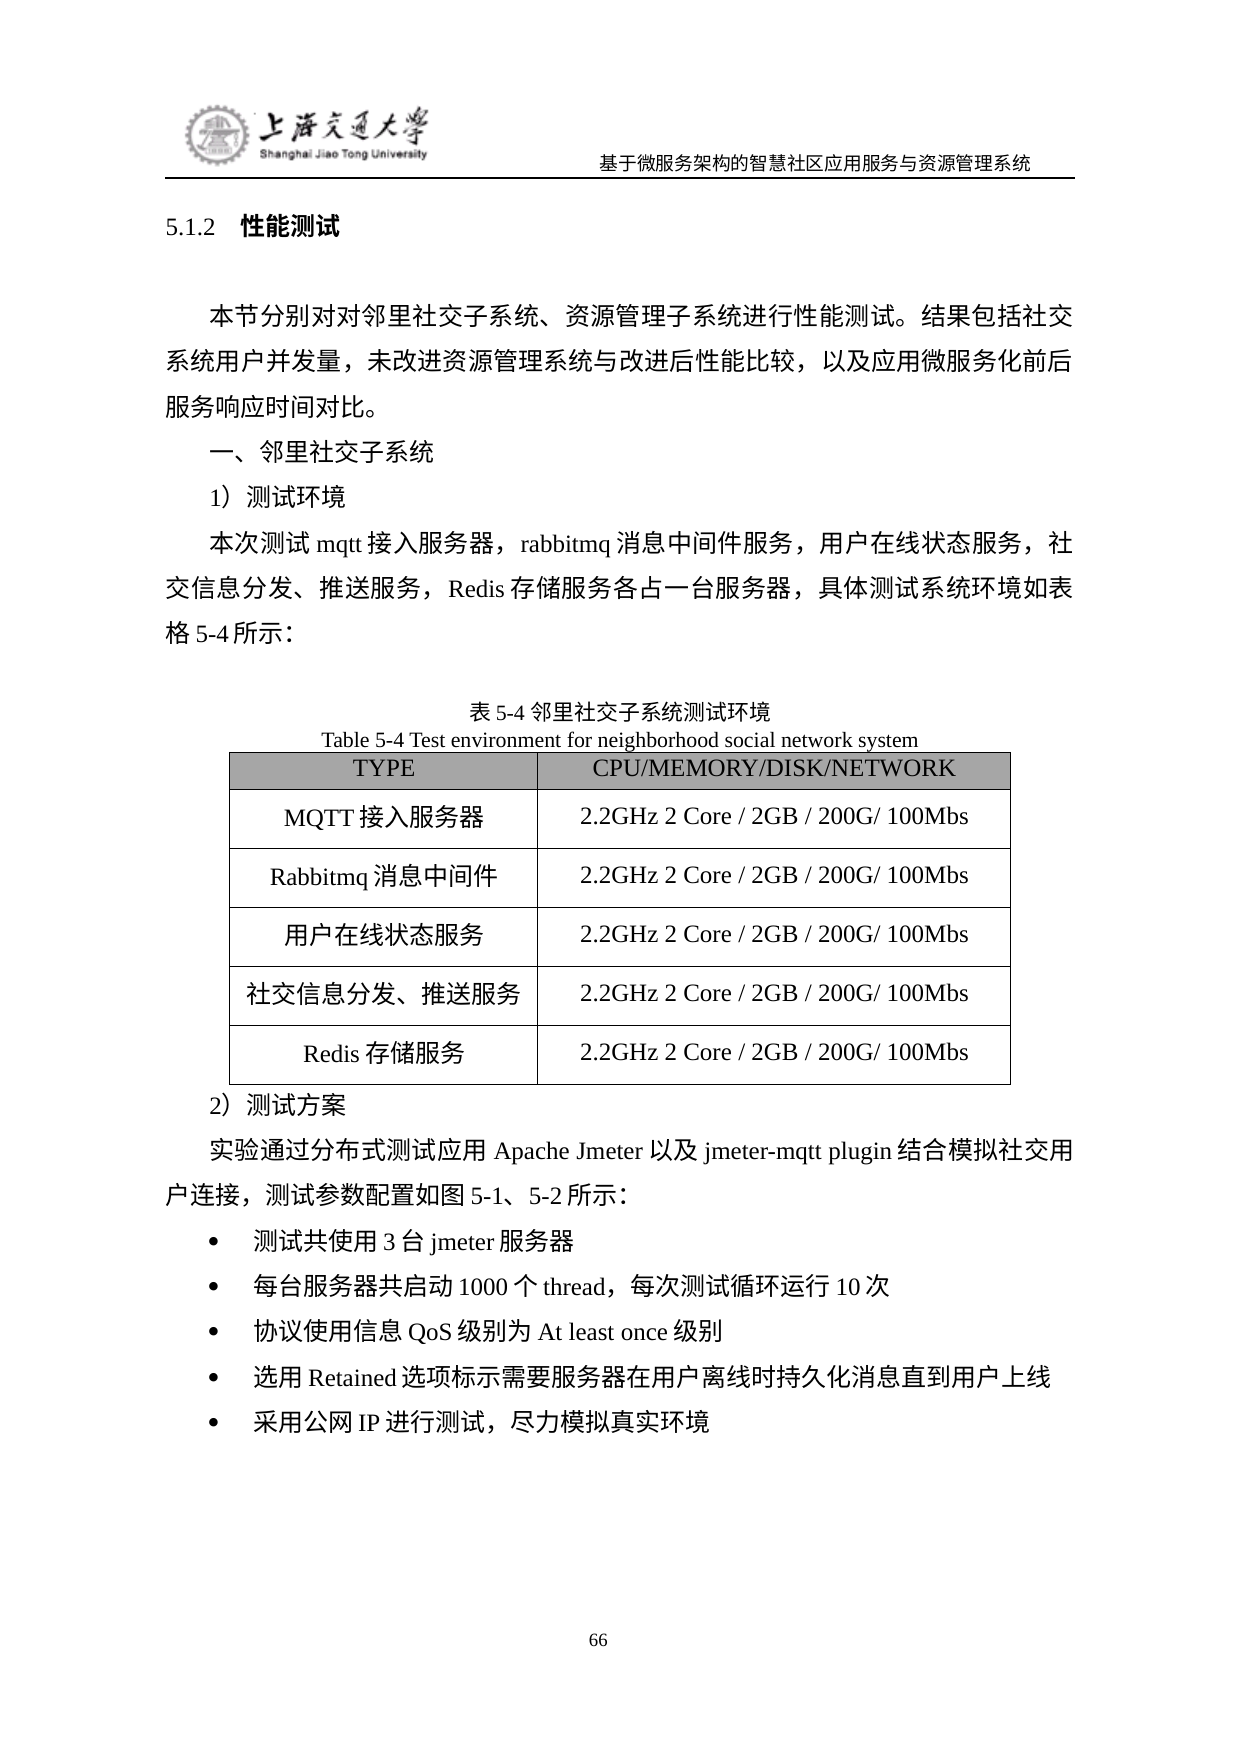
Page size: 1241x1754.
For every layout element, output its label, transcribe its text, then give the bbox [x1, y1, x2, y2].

text 本次测试mqtt接入服务器，rabbitmq消息中间件服务，用户在线状态服务，社交信息分发、推送服务，Redis存储服务各占一台服务器，具体测试系统环境如表格5-4所示： [165, 523, 1075, 650]
list 协议使用信息QoS级别为At least once级别 [209, 1312, 1075, 1348]
text 2）测试方案 [165, 1085, 1075, 1121]
table_cell Rabbitmq消息中间件 [230, 849, 537, 907]
table_cell 2.2GHz 2 Core / 2GB / 200G/ 100Mbs [538, 1026, 1010, 1084]
table_header CPU/MEMORY/DISK/NETWORK [538, 753, 1010, 789]
text 本节分别对对邻里社交子系统、资源管理子系统进行性能测试。结果包括社交系统用户并发量，未改进资源管理系统与改进后性能比较，以及应用微服务化前后服务响应时间对比。 [165, 297, 1075, 423]
list 每台服务器共启动1000个thread，每次测试循环运行10次 [209, 1266, 1075, 1303]
table_cell 社交信息分发、推送服务 [230, 967, 537, 1025]
table_cell 2.2GHz 2 Core / 2GB / 200G/ 100Mbs [538, 908, 1010, 966]
table_cell 2.2GHz 2 Core / 2GB / 200G/ 100Mbs [538, 849, 1010, 907]
text 一、邻里社交子系统 [165, 432, 1075, 469]
picture [165, 88, 444, 170]
table_header TYPE [230, 753, 537, 789]
table_cell 用户在线状态服务 [230, 908, 537, 966]
table_cell 2.2GHz 2 Core / 2GB / 200G/ 100Mbs [538, 790, 1010, 848]
list 采用公网IP进行测试，尽力模拟真实环境 [209, 1402, 1075, 1438]
text 1）测试环境 [165, 478, 1075, 514]
list 选用Retained选项标示需要服务器在用户离线时持久化消息直到用户上线 [209, 1357, 1075, 1393]
table_cell Redis存储服务 [230, 1026, 537, 1084]
list 测试共使用3台jmeter服务器 [209, 1221, 1075, 1257]
table_cell 2.2GHz 2 Core / 2GB / 200G/ 100Mbs [538, 967, 1010, 1025]
table_cell MQTT接入服务器 [230, 790, 537, 848]
text Table 5-4 Test environment for neighborhood social network system [165, 727, 1075, 752]
subtitle 性能测试 [165, 207, 1075, 243]
text 实验通过分布式测试应用Apache Jmeter以及jmeter-mqtt plugin结合模拟社交用户连接，测试参数配置如图5-1、5-2所示： [165, 1130, 1075, 1212]
text 表5-4 邻里社交子系统测试环境 [165, 695, 1075, 727]
